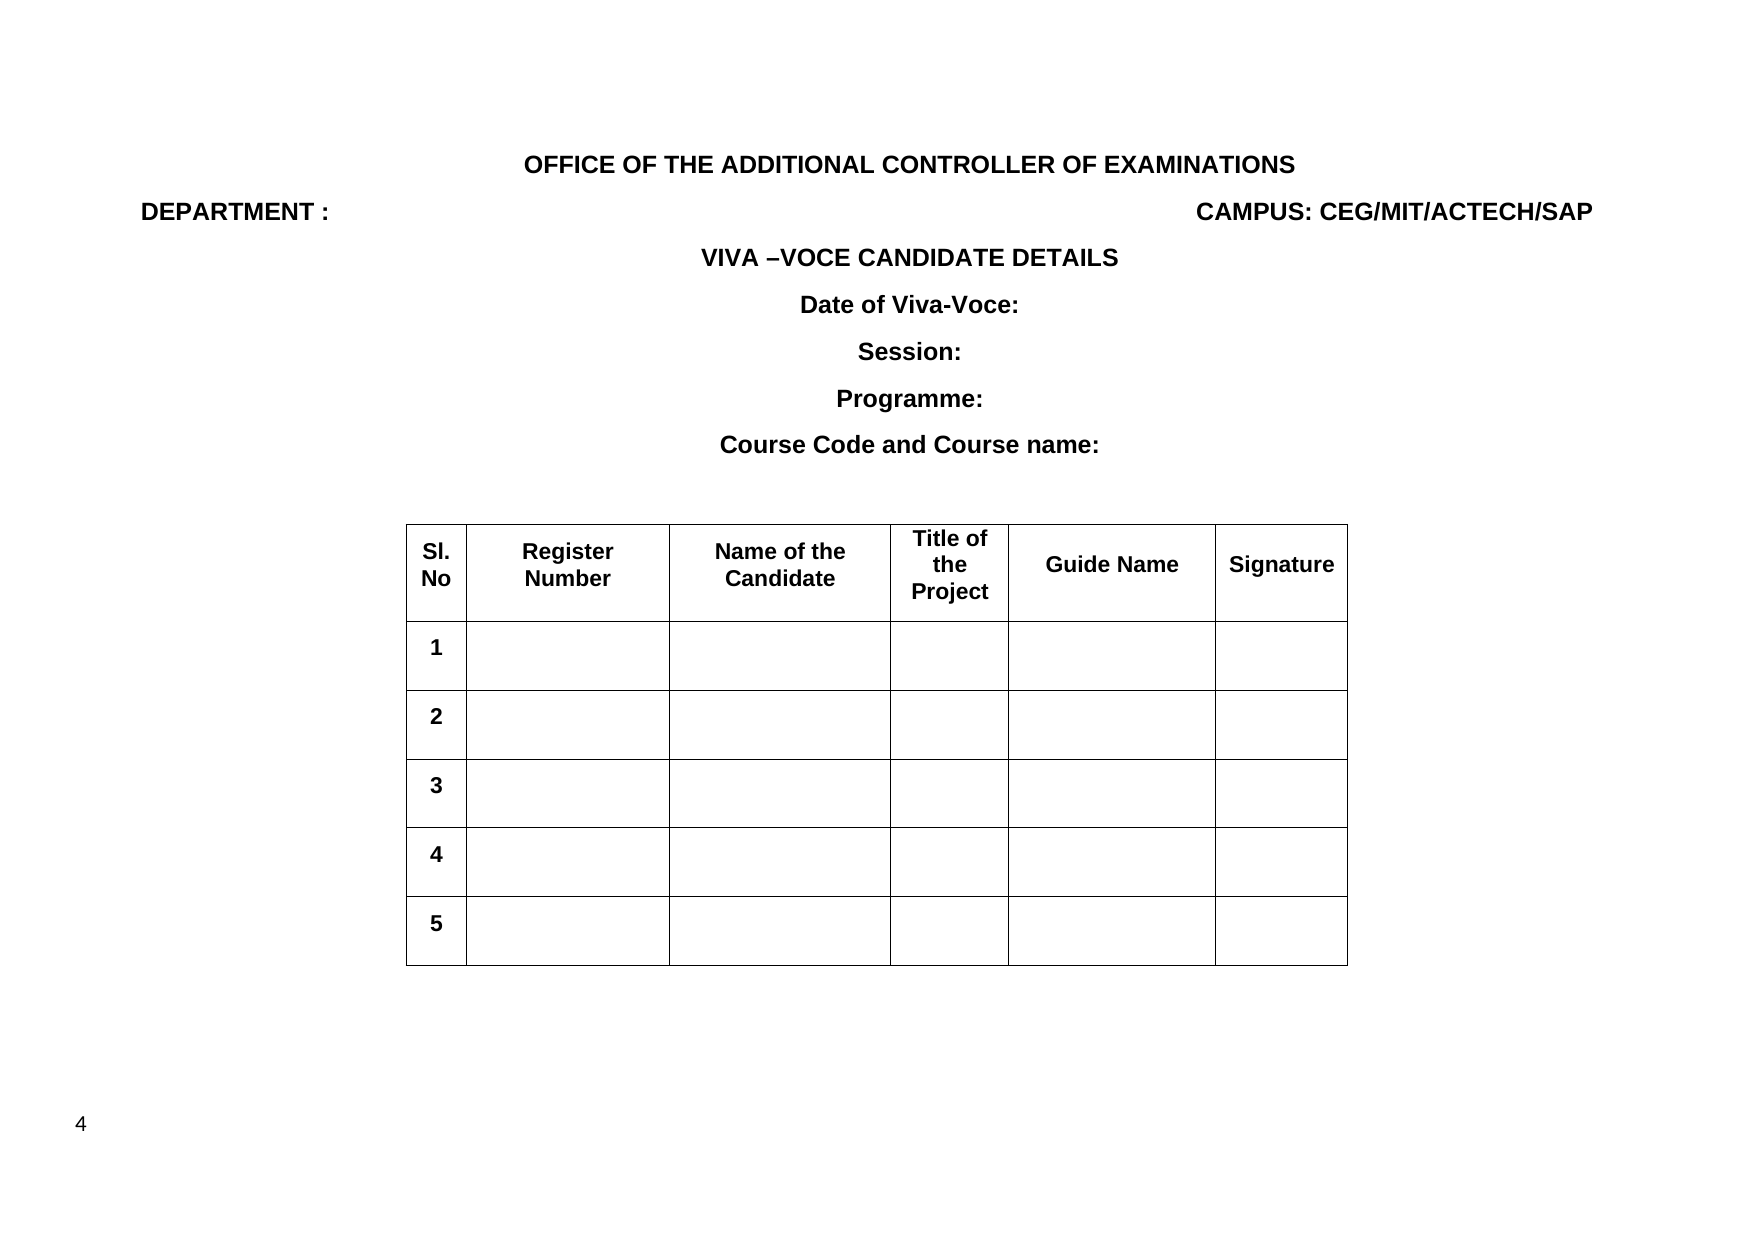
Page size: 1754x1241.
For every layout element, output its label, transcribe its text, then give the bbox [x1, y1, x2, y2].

table_cell [670, 760, 890, 827]
table_cell 5 [407, 897, 466, 965]
table_cell 3 [407, 760, 466, 827]
table_cell [670, 622, 890, 689]
text Course Code and Course name: [141, 430, 1679, 459]
table_cell 1 [407, 622, 466, 689]
table_cell [1009, 691, 1215, 758]
table_cell [1009, 828, 1215, 896]
table_header Signature [1216, 525, 1347, 621]
table_cell [670, 897, 890, 965]
table_header Guide Name [1009, 525, 1215, 621]
table_cell [1216, 828, 1347, 896]
text Session: [141, 337, 1679, 366]
table_cell [467, 622, 669, 689]
table_cell [891, 622, 1008, 689]
table_cell 2 [407, 691, 466, 758]
table_cell [467, 828, 669, 896]
table_cell [891, 760, 1008, 827]
table_header Name of the Candidate [670, 525, 890, 621]
table_cell 4 [407, 828, 466, 896]
table_cell [1009, 760, 1215, 827]
text VIVA –VOCE CANDIDATE DETAILS [141, 243, 1679, 272]
table_cell [1216, 622, 1347, 689]
text Date of Viva-Voce: [141, 290, 1679, 319]
table_cell [1216, 691, 1347, 758]
table_cell [670, 691, 890, 758]
table_cell [1216, 897, 1347, 965]
table_cell [891, 828, 1008, 896]
table_cell [891, 897, 1008, 965]
table_cell [891, 691, 1008, 758]
table_cell [467, 760, 669, 827]
text OFFICE OF THE ADDITIONAL CONTROLLER OF EXAMINATIONS [141, 150, 1679, 178]
table_cell [467, 897, 669, 965]
text Programme: [141, 384, 1679, 412]
table_cell [467, 691, 669, 758]
table_cell [1216, 760, 1347, 827]
text DEPARTMENT : CAMPUS: CEG/MIT/ACTECH/SAP [141, 197, 1679, 225]
table_header Sl.No [407, 525, 466, 621]
table_header Title of the Project [891, 525, 1008, 621]
table_cell [1009, 897, 1215, 965]
table_cell [1009, 622, 1215, 689]
table_cell [670, 828, 890, 896]
table_header Register Number [467, 525, 669, 621]
